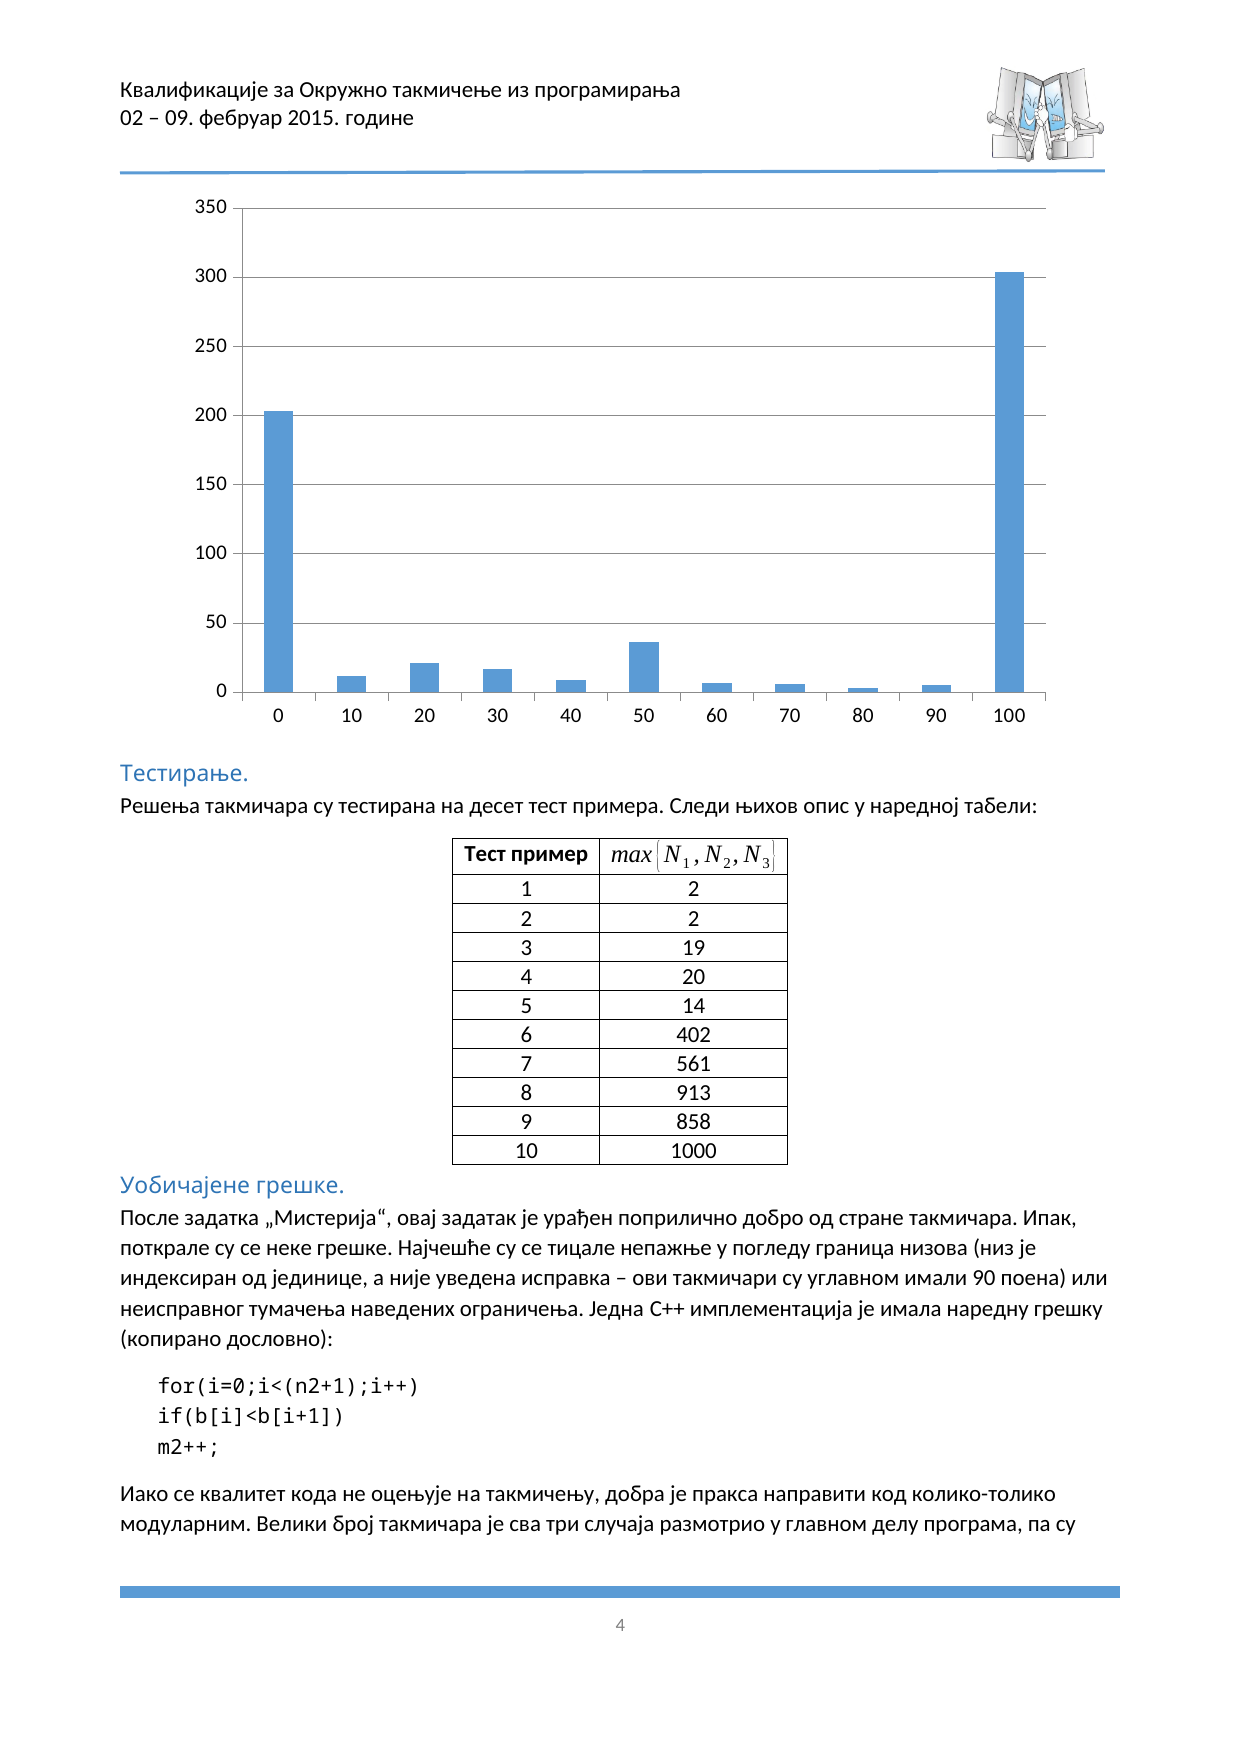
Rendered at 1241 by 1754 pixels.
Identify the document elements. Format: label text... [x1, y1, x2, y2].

table_cell 6 [453, 1020, 599, 1048]
table_cell 1 [453, 875, 599, 903]
table_cell 913 [600, 1078, 787, 1106]
table_cell 7 [453, 1049, 599, 1077]
table_cell 19 [600, 933, 787, 961]
table_header [600, 839, 787, 873]
table_cell 8 [453, 1078, 599, 1106]
table_cell 3 [453, 933, 599, 961]
text for(i=0;i<(n2+1);i++) if(b[i]<b[i+1]) m2++; [120, 1371, 1120, 1461]
table_cell 1000 [600, 1136, 787, 1164]
table_cell 20 [600, 962, 787, 990]
table_cell 561 [600, 1049, 787, 1077]
text Решења такмичара су тестирана на десет тест примера. Следи њихов опис у наредној табели: [120, 791, 1120, 819]
table_cell 10 [453, 1136, 599, 1164]
table_cell 2 [600, 904, 787, 932]
table_cell 14 [600, 991, 787, 1019]
picture [984, 65, 1105, 163]
table_header Тест пример [453, 839, 599, 873]
table_cell 2 [453, 904, 599, 932]
table_cell 858 [600, 1107, 787, 1135]
subtitle Тестирање. [120, 757, 1120, 788]
table_cell 9 [453, 1107, 599, 1135]
table_cell 5 [453, 991, 599, 1019]
table_cell 2 [600, 875, 787, 903]
table_cell 402 [600, 1020, 787, 1048]
text После задатка „Мистерија“, овај задатак је урађен поприлично добро од стране такмичара. Ипак, поткрале су се неке грешке. Најчешће су се тицале непажње у погледу граница низова (низ је индексиран од јединице, а није уведена исправка – ови такмичари су углавном имали 90 поена) или неисправног тумачења наведених ограничења. Једна C++ имплементација је имала наредну грешку (копирано дословно): [120, 1203, 1120, 1352]
subtitle Уобичајене грешке. [120, 1169, 1120, 1201]
table_cell 4 [453, 962, 599, 990]
